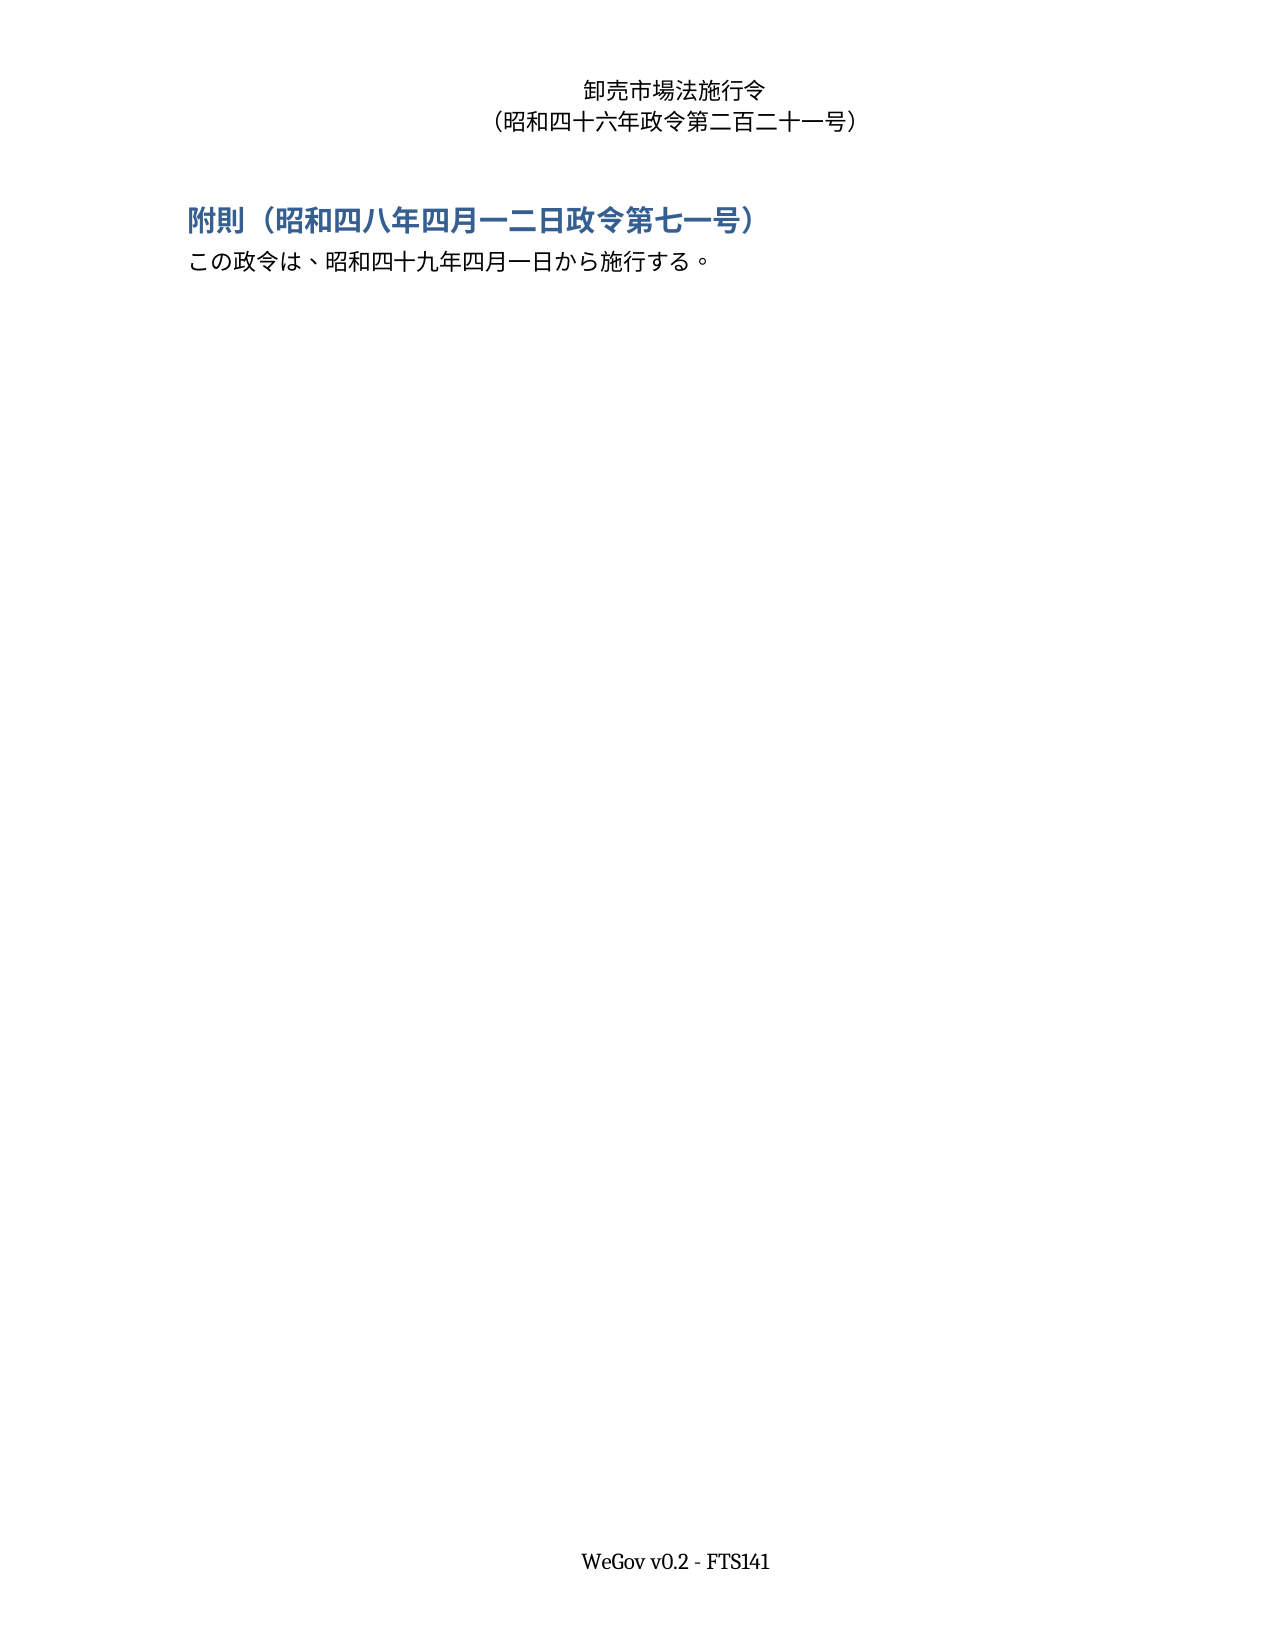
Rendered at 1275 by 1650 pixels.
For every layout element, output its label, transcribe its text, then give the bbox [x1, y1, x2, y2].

text この政令は、昭和四十九年四月一日から施行する。 [187, 246, 1087, 277]
subtitle 附則（昭和四八年四月一二日政令第七一号） [187, 200, 1087, 240]
